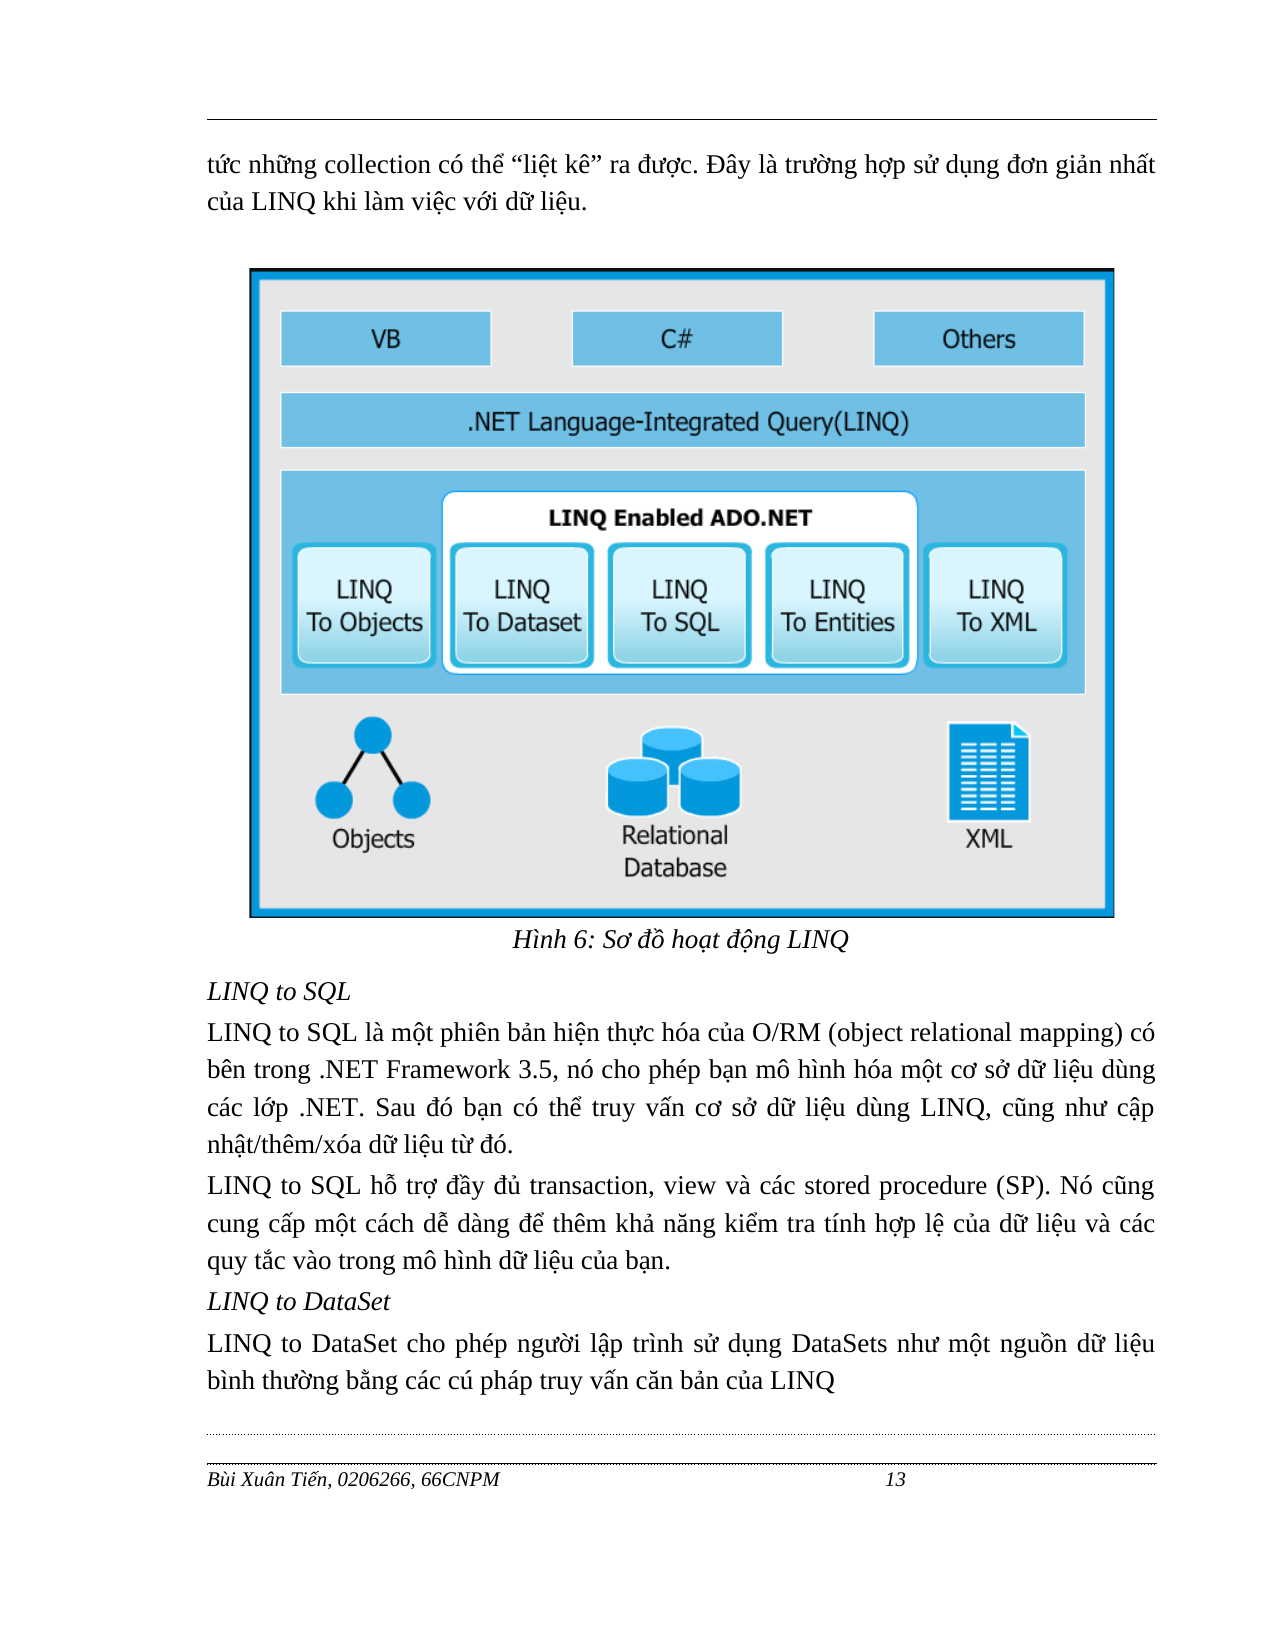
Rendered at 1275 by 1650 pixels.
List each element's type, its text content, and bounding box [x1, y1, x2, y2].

text LINQ to SQL [207, 975, 1157, 1006]
text LINQ to DataSet cho phép người lập trình sử dụng DataSets như một nguồn dữ liệu bình thường bằng các cú pháp truy vấn căn bản của LINQ [207, 1327, 1157, 1395]
text LINQ to DataSet [207, 1286, 1157, 1317]
picture [249, 268, 1115, 918]
text LINQ to SQL là một phiên bản hiện thực hóa của O/RM (object relational mapping) có bên trong .NET Framework 3.5, nó cho phép bạn mô hình hóa một cơ sở dữ liệu dùng các lớp .NET. Sau đó bạn có thể truy vấn cơ sở dữ liệu dùng LINQ, cũng như cập nhật/thêm/xóa dữ liệu từ đó. [207, 1016, 1157, 1159]
text Hình 6: Sơ đồ hoạt động LINQ [207, 923, 1157, 954]
text LINQ to SQL hỗ trợ đầy đủ transaction, view và các stored procedure (SP). Nó cũng cung cấp một cách dễ dàng để thêm khả năng kiểm tra tính hợp lệ của dữ liệu và các quy tắc vào trong mô hình dữ liệu của bạn. [207, 1169, 1157, 1275]
picture [259, 280, 1105, 909]
